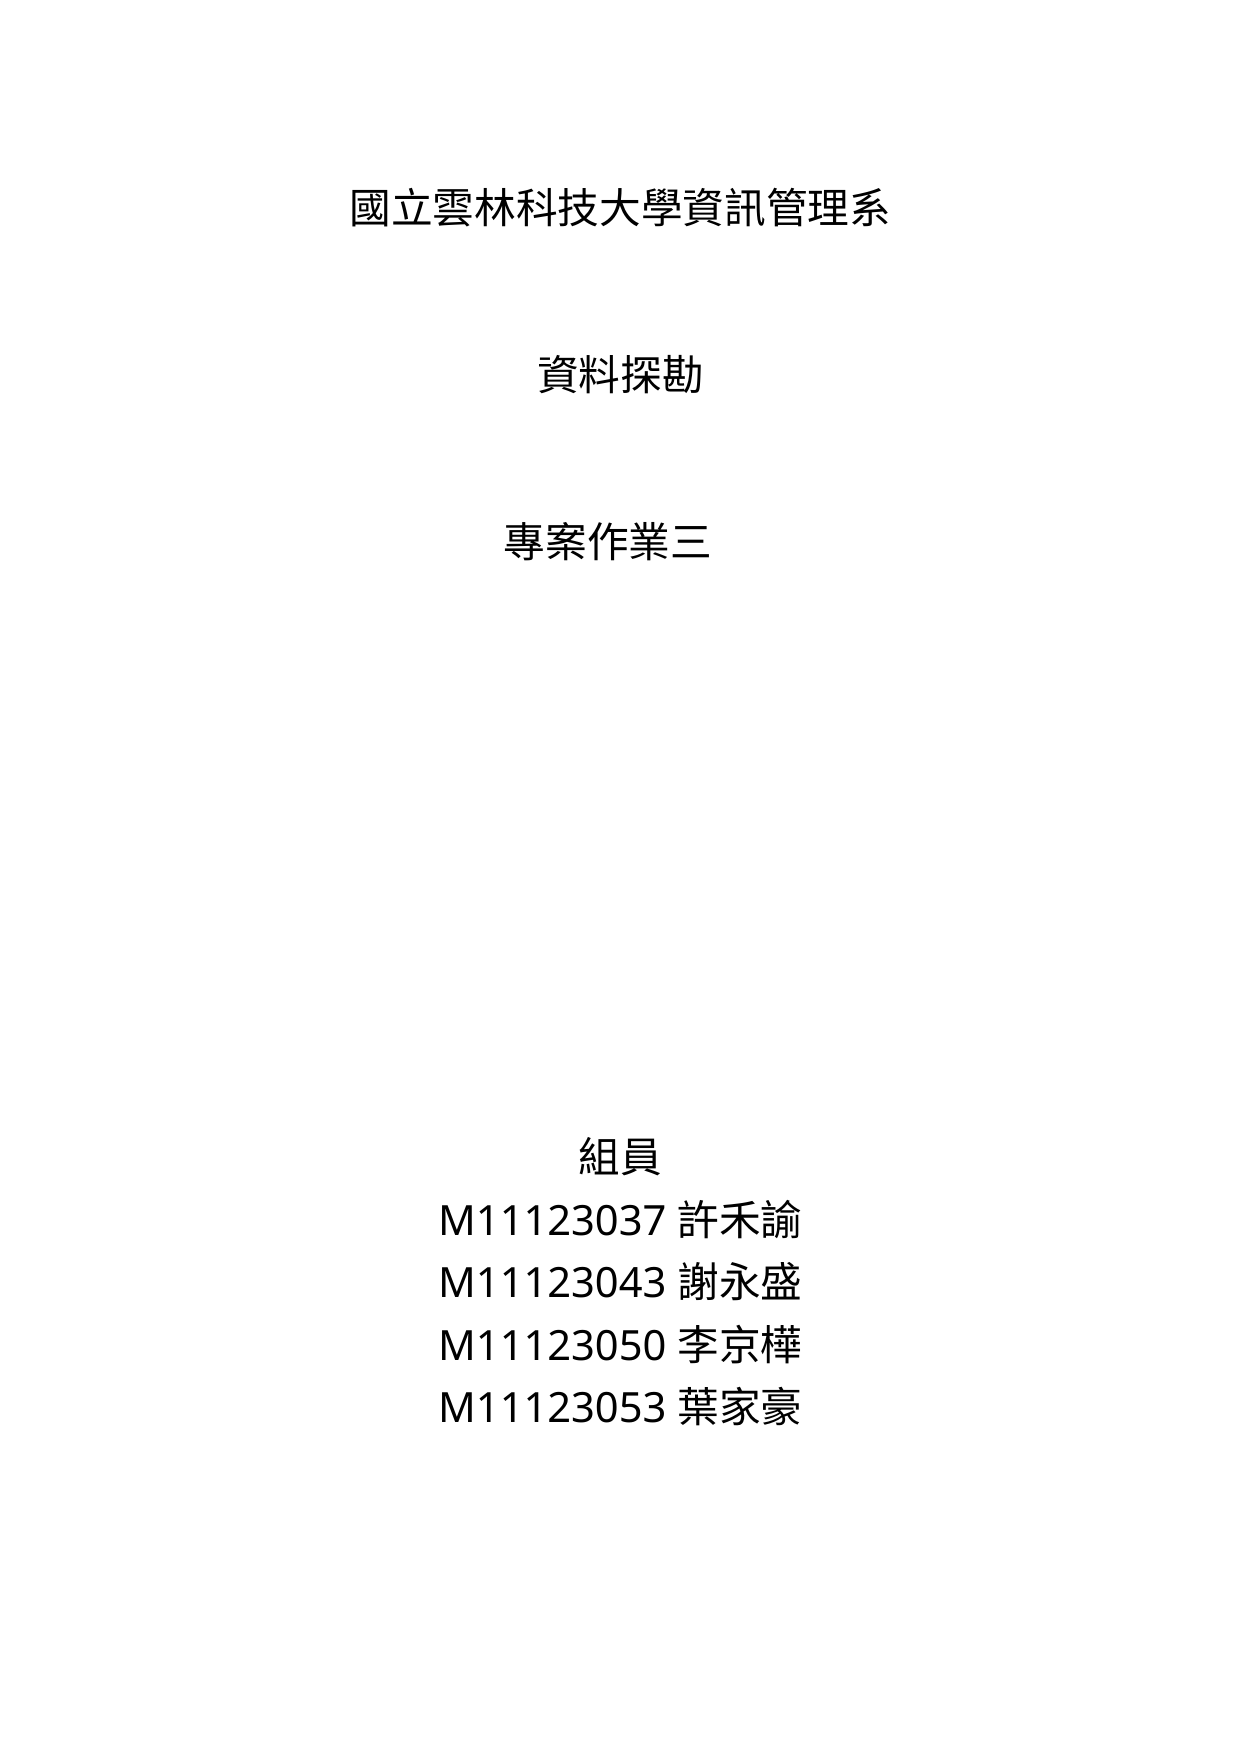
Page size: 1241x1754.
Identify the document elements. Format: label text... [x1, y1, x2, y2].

text 組員 [187, 1124, 1053, 1184]
text 專案作業三 [187, 509, 1028, 569]
text M11123037 許禾諭 [187, 1187, 1053, 1247]
text M11123053 葉家豪 [187, 1374, 1053, 1435]
text 資料探勘 [187, 342, 1053, 402]
text M11123050 李京樺 [187, 1312, 1053, 1372]
text M11123043 謝永盛 [187, 1249, 1053, 1310]
text 國立雲林科技大學資訊管理系 [187, 175, 1053, 235]
